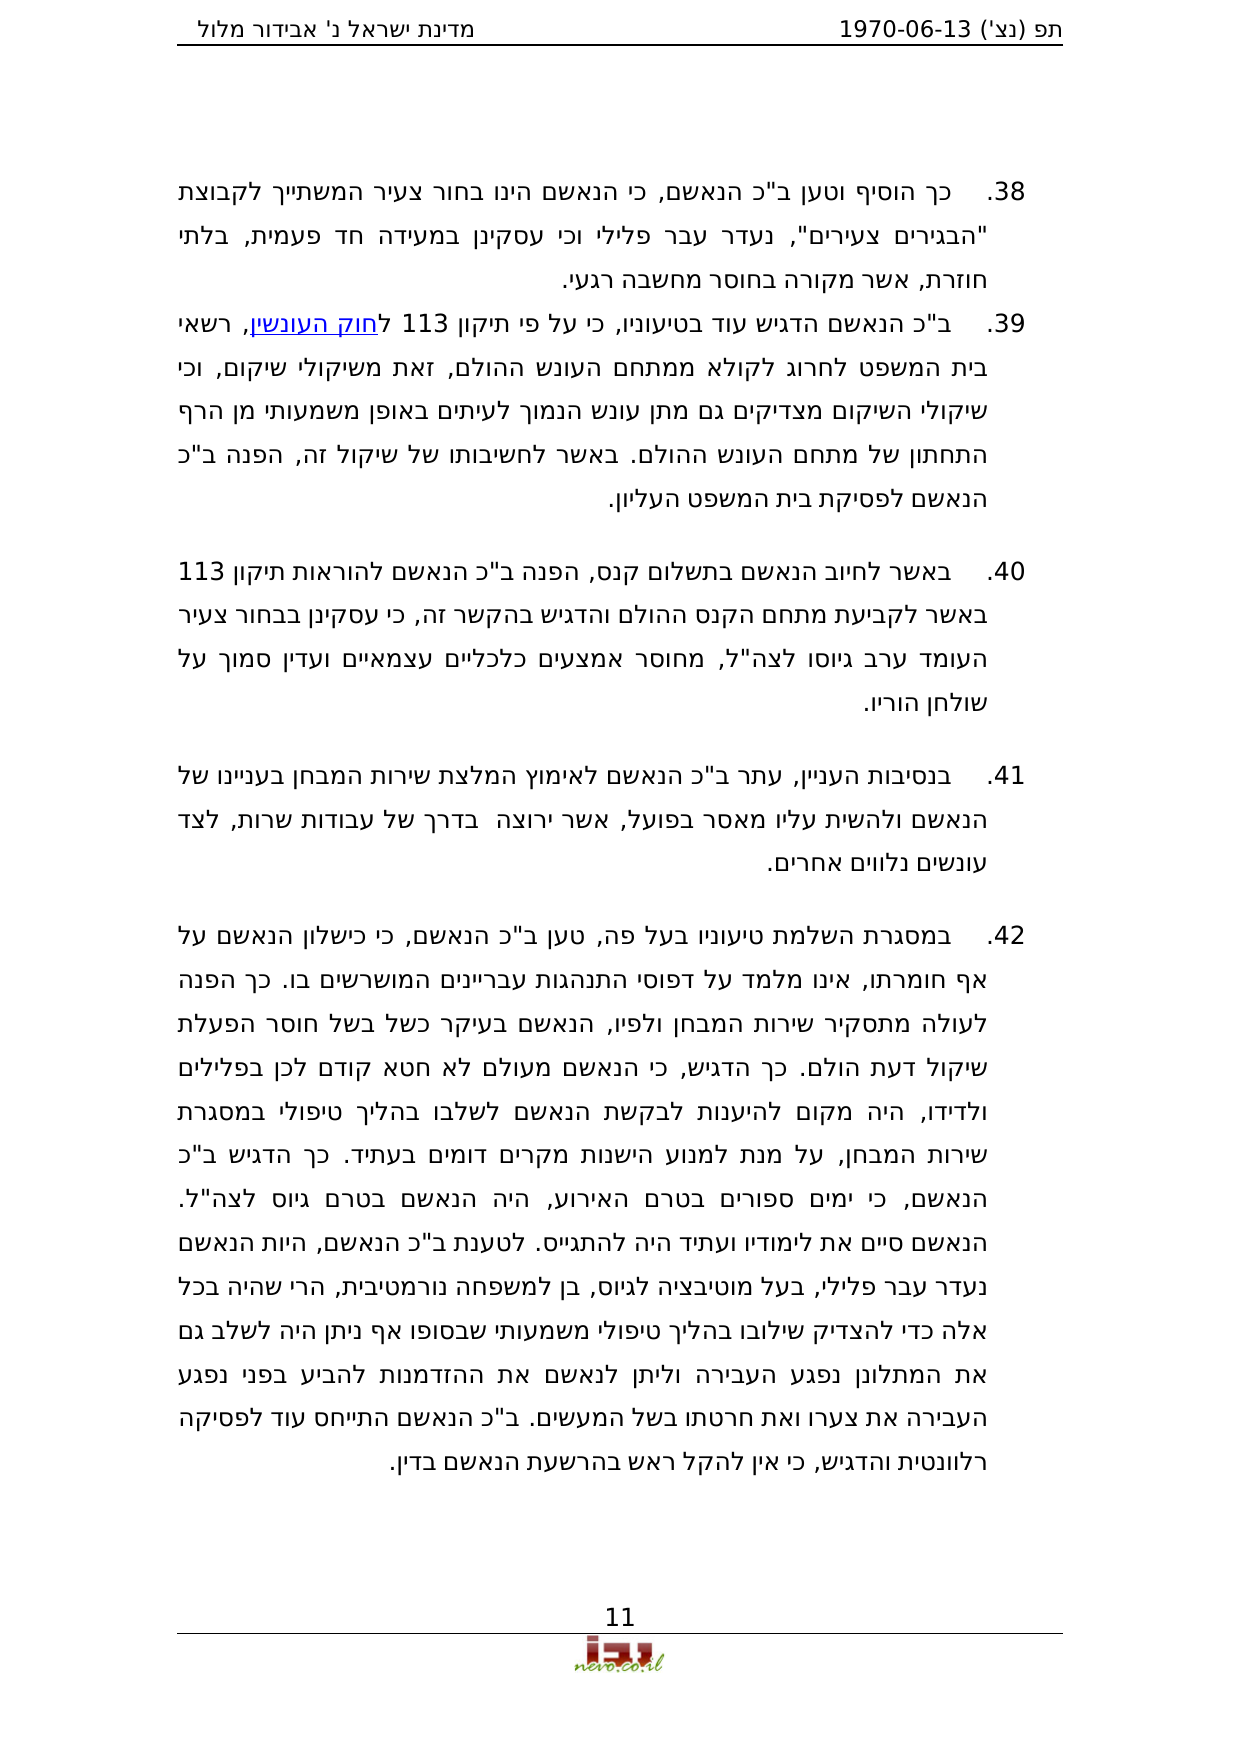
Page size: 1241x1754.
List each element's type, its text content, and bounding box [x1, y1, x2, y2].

list כך הוסיף וטען ב"כ הנאשם, כי הנאשם הינו בחור צעיר המשתייך לקבוצת "הבגירים צעירים", נעדר עבר פלילי וכי עסקינן במעידה חד פעמית, בלתי חוזרת, אשר מקורה בחוסר מחשבה רגעי. [177, 177, 1026, 294]
list בנסיבות העניין, עתר ב"כ הנאשם לאימוץ המלצת שירות המבחן בעניינו של הנאשם ולהשית עליו מאסר בפועל, אשר ירוצה בדרך של עבודות שרות, לצד עונשים נלווים אחרים. [177, 761, 1026, 878]
list ב"כ הנאשם הדגיש עוד בטיעוניו, כי על פי תיקון 113 לחוק העונשין, רשאי בית המשפט לחרוג לקולא ממתחם העונש ההולם, זאת משיקולי שיקום, וכי שיקולי השיקום מצדיקים גם מתן עונש הנמוך לעיתים באופן משמעותי מן הרף התחתון של מתחם העונש ההולם. באשר לחשיבותו של שיקול זה, הפנה ב"כ הנאשם לפסיקת בית המשפט העליון. [177, 309, 1026, 513]
picture [574, 1635, 666, 1673]
list במסגרת השלמת טיעוניו בעל פה, טען ב"כ הנאשם, כי כישלון הנאשם על אף חומרתו, אינו מלמד על דפוסי התנהגות עבריינים המושרשים בו. כך הפנה לעולה מתסקיר שירות המבחן ולפיו, הנאשם בעיקר כשל בשל חוסר הפעלת שיקול דעת הולם. כך הדגיש, כי הנאשם מעולם לא חטא קודם לכן בפלילים ולדידו, היה מקום להיענות לבקשת הנאשם לשלבו בהליך טיפולי במסגרת שירות המבחן, על מנת למנוע הישנות מקרים דומים בעתיד. כך הדגיש ב"כ הנאשם, כי ימים ספורים בטרם האירוע, היה הנאשם בטרם גיוס לצה"ל. הנאשם סיים את לימודיו ועתיד היה להתגייס. לטענת ב"כ הנאשם, היות הנאשם נעדר עבר פלילי, בעל מוטיבציה לגיוס, בן למשפחה נורמטיבית, הרי שהיה בכל אלה כדי להצדיק שילובו בהליך טיפולי משמעותי שבסופו אף ניתן היה לשלב גם את המתלונן נפגע העבירה וליתן לנאשם את ההזדמנות להביע בפני נפגע העבירה את צערו ואת חרטתו בשל המעשים. ב"כ הנאשם התייחס עוד לפסיקה רלוונטית והדגיש, כי אין להקל ראש בהרשעת הנאשם בדין. [177, 921, 1026, 1477]
list באשר לחיוב הנאשם בתשלום קנס, הפנה ב"כ הנאשם להוראות תיקון 113 באשר לקביעת מתחם הקנס ההולם והדגיש בהקשר זה, כי עסקינן בבחור צעיר העומד ערב גיוסו לצה"ל, מחוסר אמצעים כלכליים עצמאיים ועדין סמוך על שולחן הוריו. [177, 557, 1026, 717]
